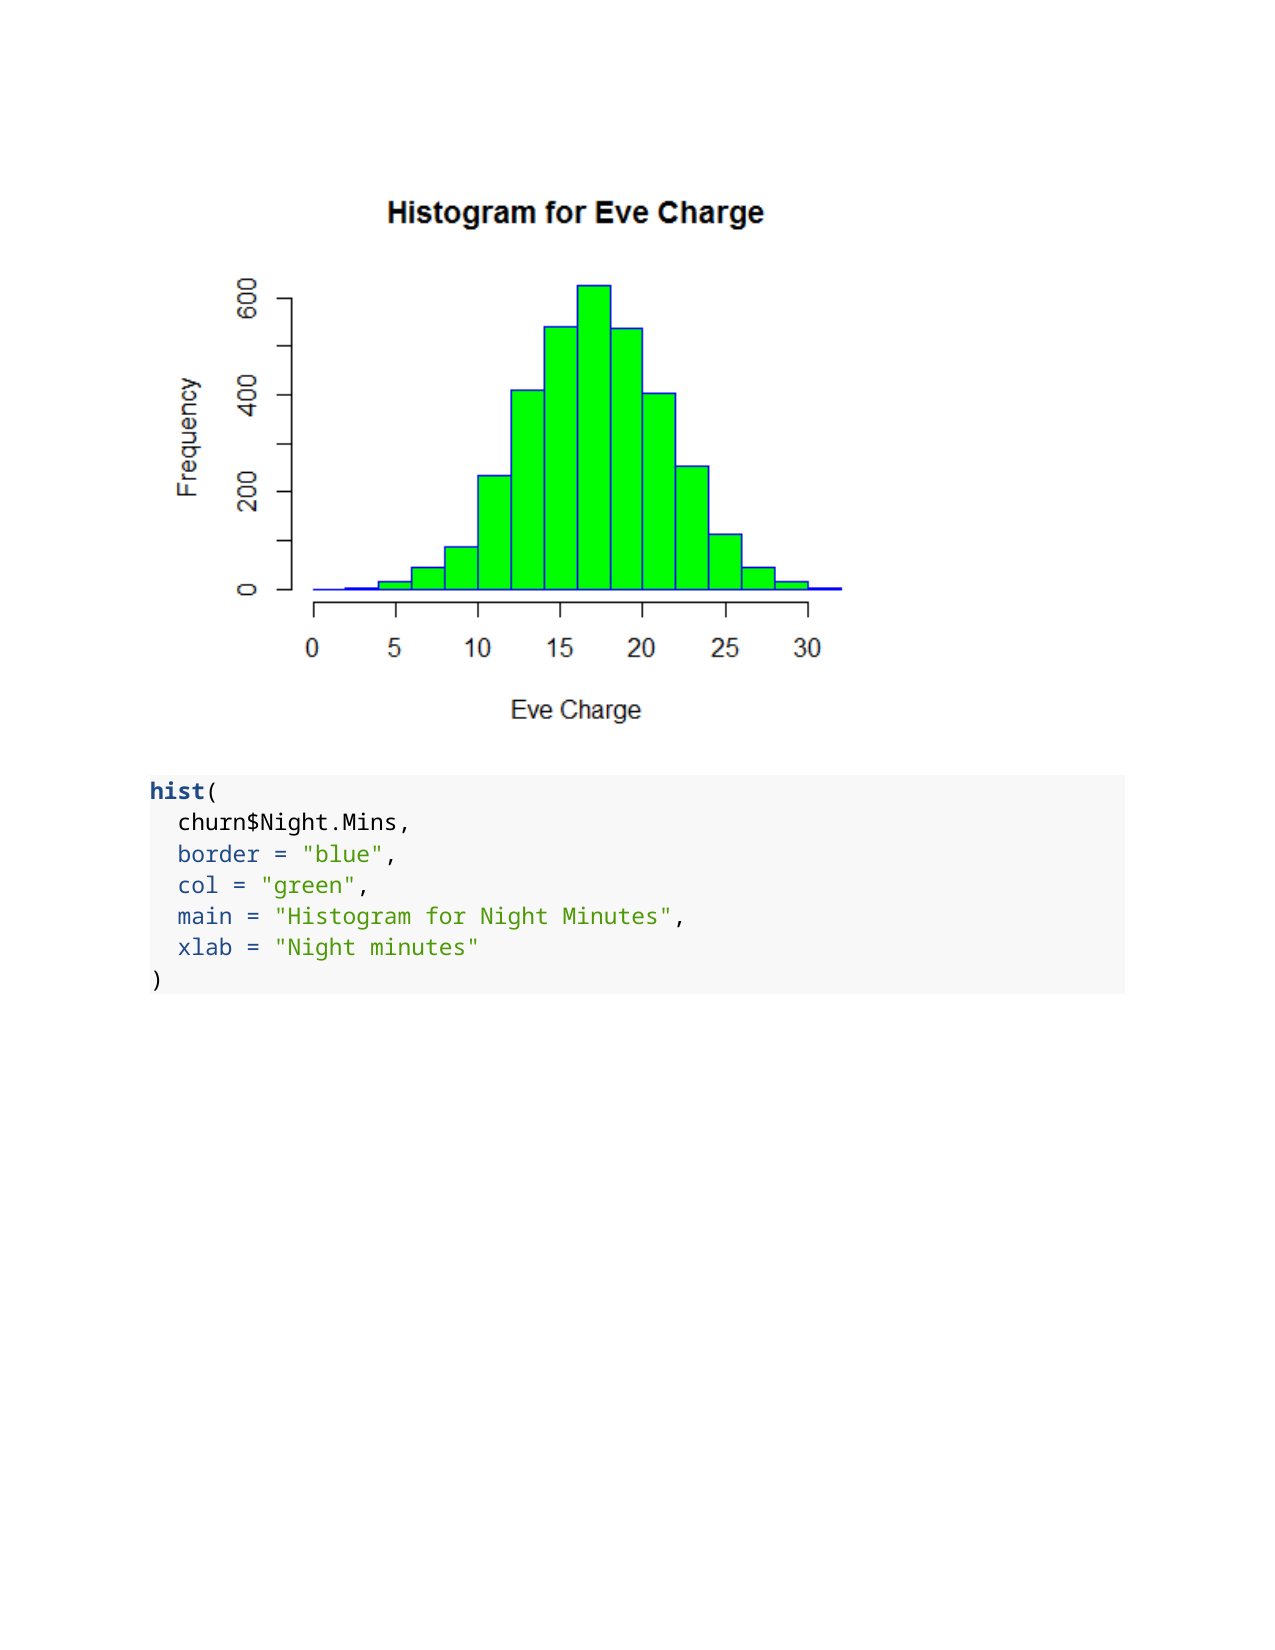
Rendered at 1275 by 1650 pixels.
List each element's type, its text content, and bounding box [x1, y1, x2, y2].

picture [168, 150, 925, 757]
text hist( churn$Night.Mins, border = "blue", col = "green", main = "Histogram for Night Minutes", xlab = "Night minutes" ) [150, 775, 1125, 994]
